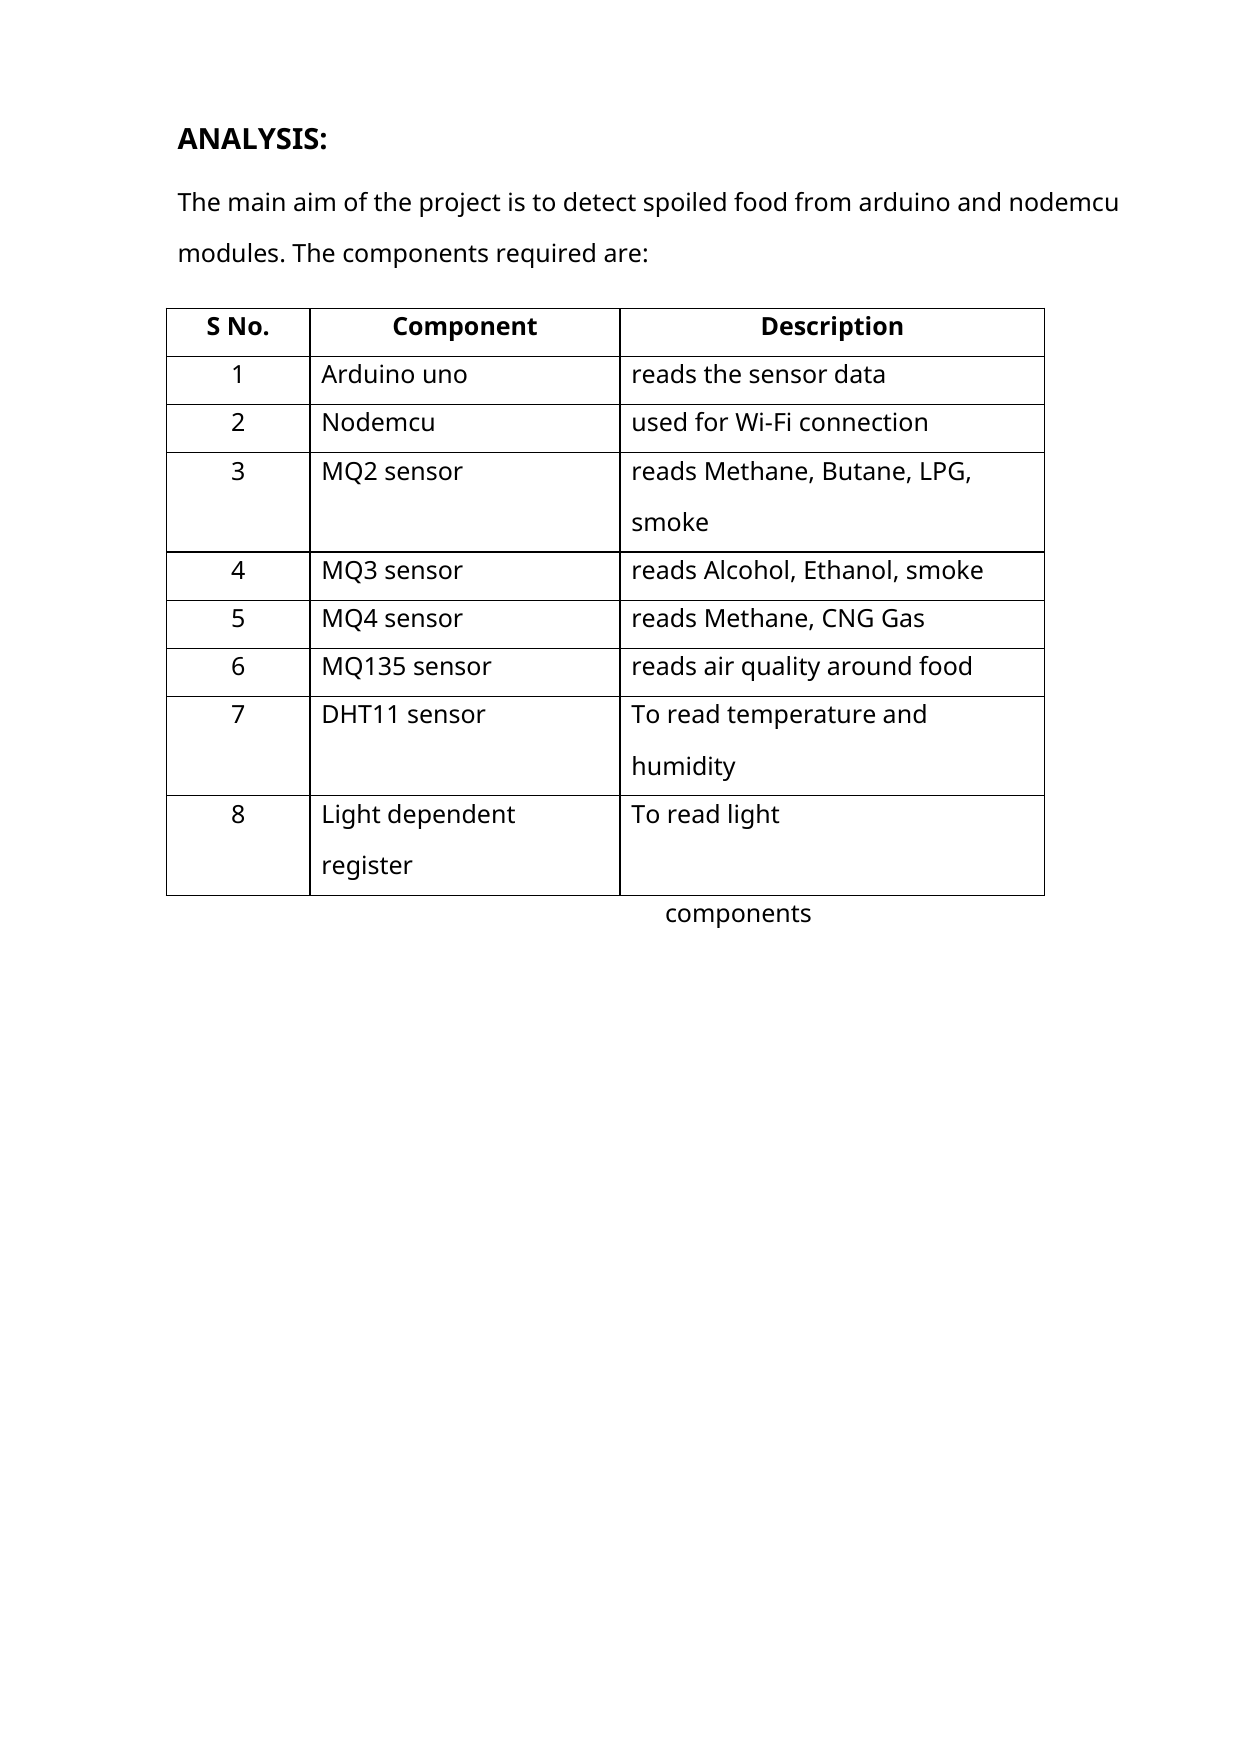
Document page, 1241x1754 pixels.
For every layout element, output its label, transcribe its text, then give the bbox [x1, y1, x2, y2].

text components [177, 896, 1152, 930]
table_cell To read light [621, 796, 1044, 895]
table_header Component [311, 309, 619, 356]
table_header Description [621, 309, 1044, 356]
table_cell reads Methane, Butane, LPG, smoke [621, 453, 1044, 551]
table_cell 6 [167, 649, 309, 696]
table_cell To read temperature and humidity [621, 697, 1044, 795]
table_cell MQ3 sensor [311, 553, 619, 600]
table_cell MQ4 sensor [311, 601, 619, 648]
table_cell 8 [167, 796, 309, 895]
table_cell DHT11 sensor [311, 697, 619, 795]
table_cell 2 [167, 405, 309, 452]
table_header S No. [167, 309, 309, 356]
table_cell 3 [167, 453, 309, 551]
table_cell reads the sensor data [621, 357, 1044, 404]
table_cell 7 [167, 697, 309, 795]
table_cell 4 [167, 553, 309, 600]
table_cell reads Alcohol, Ethanol, smoke [621, 553, 1044, 600]
table_cell Light dependent register [311, 796, 619, 895]
table_cell Arduino uno [311, 357, 619, 404]
table_cell used for Wi-Fi connection [621, 405, 1044, 452]
table_cell MQ135 sensor [311, 649, 619, 696]
table_cell 5 [167, 601, 309, 648]
table_cell reads Methane, CNG Gas [621, 601, 1044, 648]
table_cell MQ2 sensor [311, 453, 619, 551]
text ANALYSIS: [177, 118, 1152, 158]
text The main aim of the project is to detect spoiled food from arduino and nodemcu modules. The components required are: [177, 184, 1152, 270]
table_cell 1 [167, 357, 309, 404]
table_cell reads air quality around food [621, 649, 1044, 696]
table_cell Nodemcu [311, 405, 619, 452]
